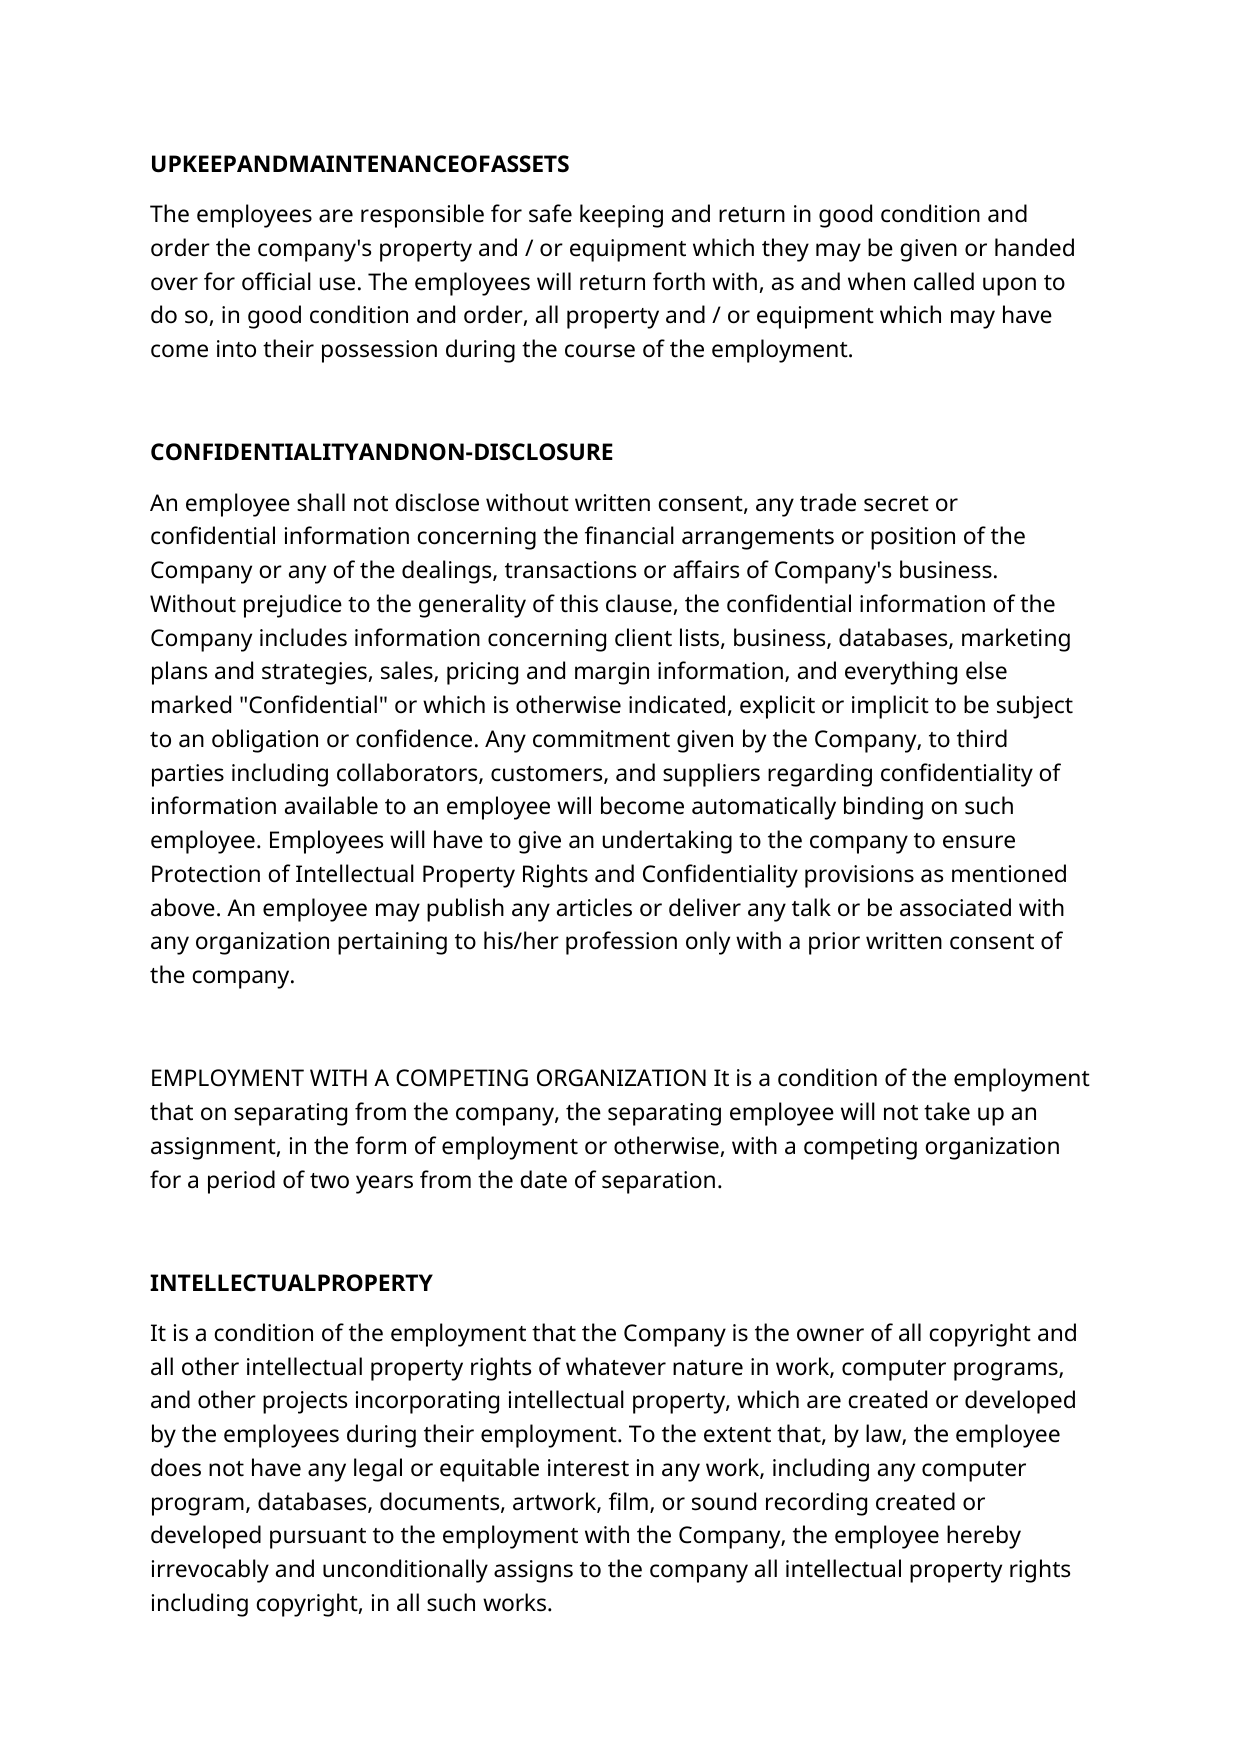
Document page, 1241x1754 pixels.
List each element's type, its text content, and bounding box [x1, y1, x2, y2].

text EMPLOYMENT WITH A COMPETING ORGANIZATION It is a condition of the employment that on separating from the company, the separating employee will not take up an assignment, in the form of employment or otherwise, with a competing organization for a period of two years from the date of separation. [150, 1062, 1093, 1195]
text The employees are responsible for safe keeping and return in good condition and order the company's property and / or equipment which they may be given or handed over for official use. The employees will return forth with, as and when called upon to do so, in good condition and order, all property and / or equipment which may have come into their possession during the course of the employment. [150, 198, 1082, 364]
text It is a condition of the employment that the Company is the owner of all copyright and all other intellectual property rights of whatever nature in work, computer programs, and other projects incorporating intellectual property, which are created or developed by the employees during their employment. To the extent that, by law, the employee does not have any legal or equitable interest in any work, including any computer program, databases, documents, artwork, film, or sound recording created or developed pursuant to the employment with the Company, the employee hereby irrevocably and unconditionally assigns to the company all intellectual property rights including copyright, in all such works. [150, 1317, 1086, 1618]
subtitle UPKEEPANDMAINTENANCEOFASSETS [150, 148, 1093, 179]
subtitle INTELLECTUALPROPERTY [150, 1267, 1093, 1298]
text An employee shall not disclose without written consent, any trade secret or confidential information concerning the financial arrangements or position of the Company or any of the dealings, transactions or affairs of Company's business. Without prejudice to the generality of this clause, the confidential information of the Company includes information concerning client lists, business, databases, marketing plans and strategies, sales, pricing and margin information, and everything else marked "Confidential" or which is otherwise indicated, explicit or implicit to be subject to an obligation or confidence. Any commitment given by the Company, to third parties including collaborators, customers, and suppliers regarding confidentiality of information available to an employee will become automatically binding on such employee. Employees will have to give an undertaking to the company to ensure Protection of Intellectual Property Rights and Confidentiality provisions as mentioned above. An employee may publish any articles or deliver any talk or be associated with any organization pertaining to his/her profession only with a prior written consent of the company. [150, 486, 1087, 990]
subtitle CONFIDENTIALITYANDNON-DISCLOSURE [150, 436, 1093, 467]
